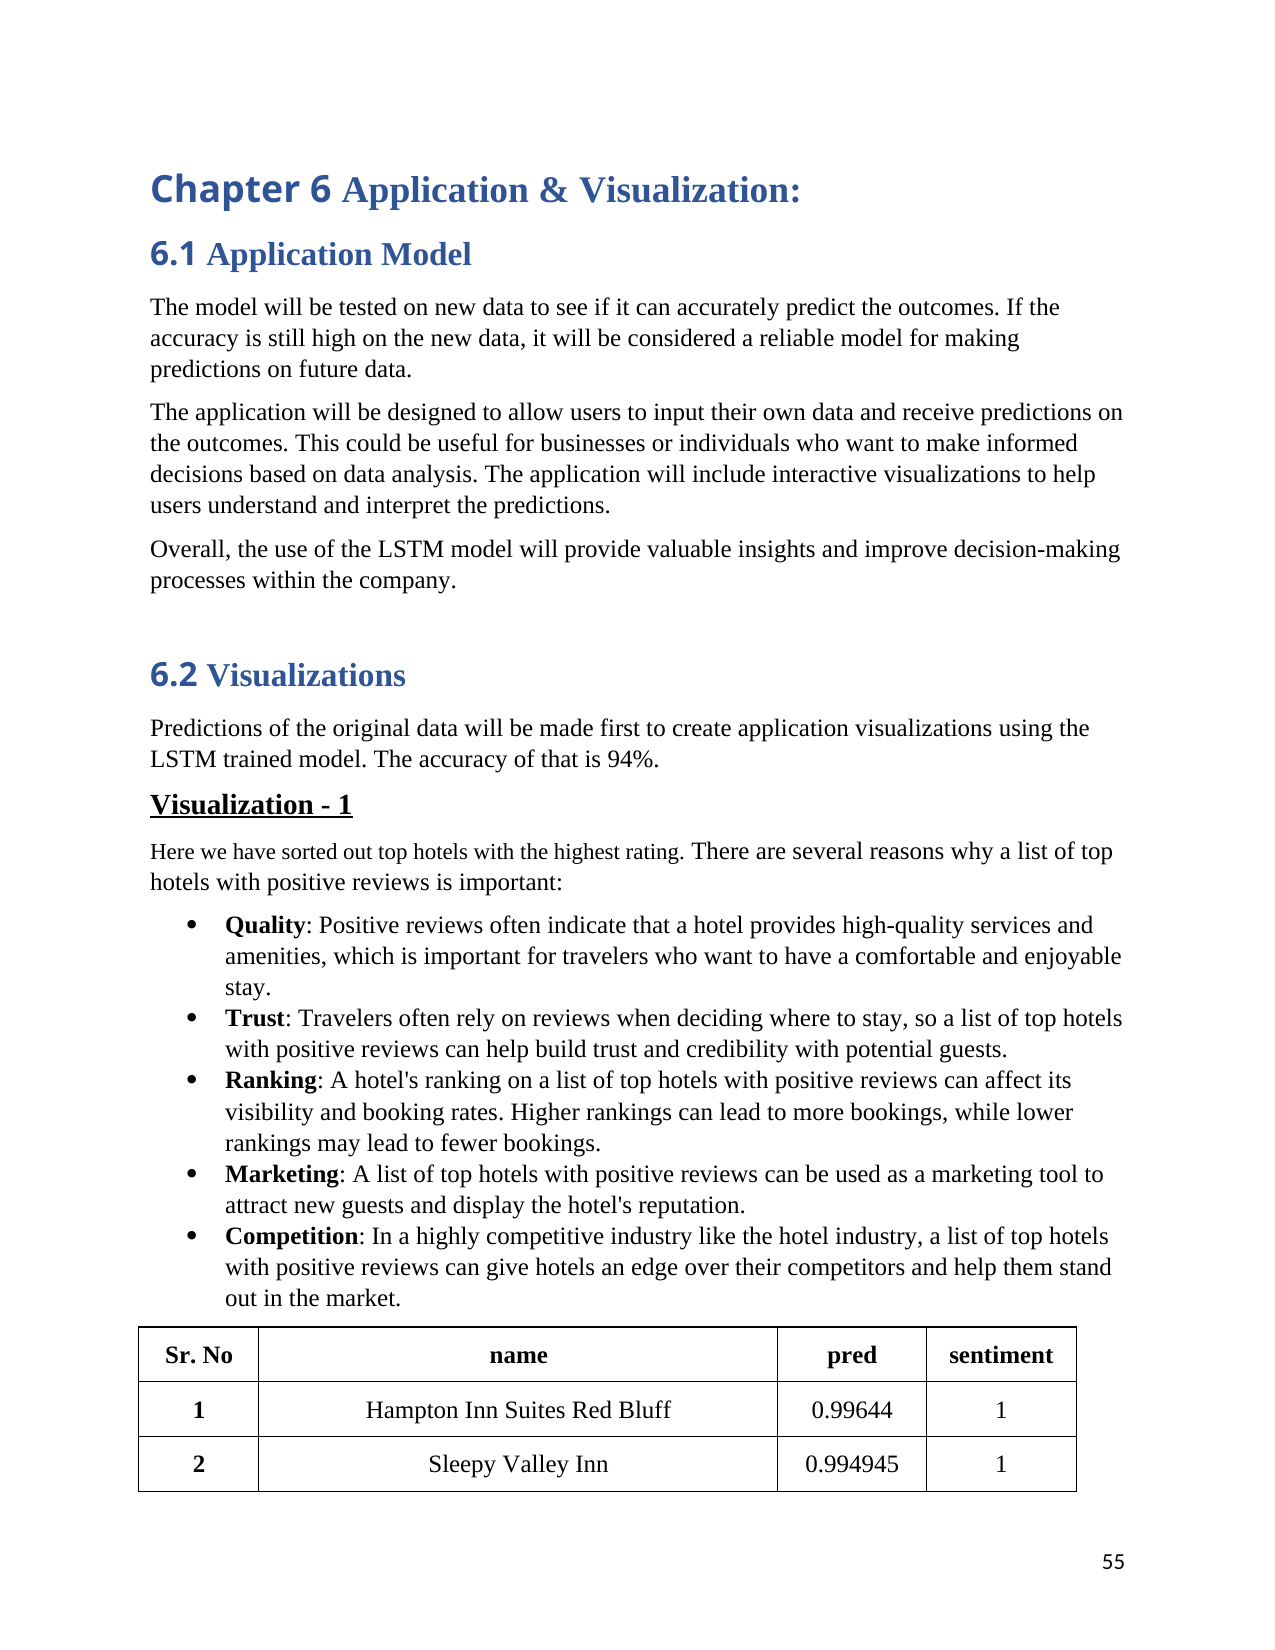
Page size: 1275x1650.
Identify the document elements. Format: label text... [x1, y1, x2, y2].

table_cell 1 [927, 1382, 1076, 1436]
list Ranking: A hotel's ranking on a list of top hotels with positive reviews can affect its visibility and booking rates. Higher rankings can lead to more bookings, while lower rankings may lead to fewer bookings. [187, 1066, 1125, 1156]
table_header pred [778, 1328, 926, 1381]
list Quality: Positive reviews often indicate that a hotel provides high-quality services and amenities, which is important for travelers who want to have a comfortable and enjoyable stay. [187, 910, 1125, 1001]
text Here we have sorted out top hotels with the highest rating. There are several reasons why a list of top hotels with positive reviews is important: [150, 836, 1125, 896]
subtitle Application Model [150, 230, 1125, 276]
list Marketing: A list of top hotels with positive reviews can be used as a marketing tool to attract new guests and display the hotel's reputation. [187, 1159, 1125, 1218]
text The application will be designed to allow users to input their own data and receive predictions on the outcomes. This could be useful for businesses or individuals who want to make informed decisions based on data analysis. The application will include interactive visualizations to help users understand and interpret the predictions. [150, 397, 1125, 519]
text Visualization - 1 [150, 787, 1125, 821]
text Overall, the use of the LSTM model will provide valuable insights and improve decision-making processes within the company. [150, 534, 1125, 594]
table_cell 0.994945 [778, 1437, 926, 1491]
table_cell Sleepy Valley Inn [259, 1437, 777, 1491]
table_header sentiment [927, 1328, 1076, 1381]
text Predictions of the original data will be made first to create application visualizations using the LSTM trained model. The accuracy of that is 94%. [150, 713, 1125, 772]
subtitle Application & Visualization: [150, 162, 1125, 213]
table_cell Hampton Inn Suites Red Bluff [259, 1382, 777, 1436]
table_cell 2 [139, 1437, 258, 1491]
table_cell 1 [139, 1382, 258, 1436]
subtitle Visualizations [150, 651, 1125, 697]
table_cell 1 [927, 1437, 1076, 1491]
list Trust: Travelers often rely on reviews when deciding where to stay, so a list of top hotels with positive reviews can help build trust and credibility with potential guests. [187, 1003, 1125, 1063]
text The model will be tested on new data to see if it can accurately predict the outcomes. If the accuracy is still high on the new data, it will be considered a reliable model for making predictions on future data. [150, 292, 1125, 382]
list Competition: In a highly competitive industry like the hotel industry, a list of top hotels with positive reviews can give hotels an edge over their competitors and help them stand out in the market. [187, 1221, 1125, 1312]
table_header name [259, 1328, 777, 1381]
table_header Sr. No [139, 1328, 258, 1381]
table_cell 0.99644 [778, 1382, 926, 1436]
